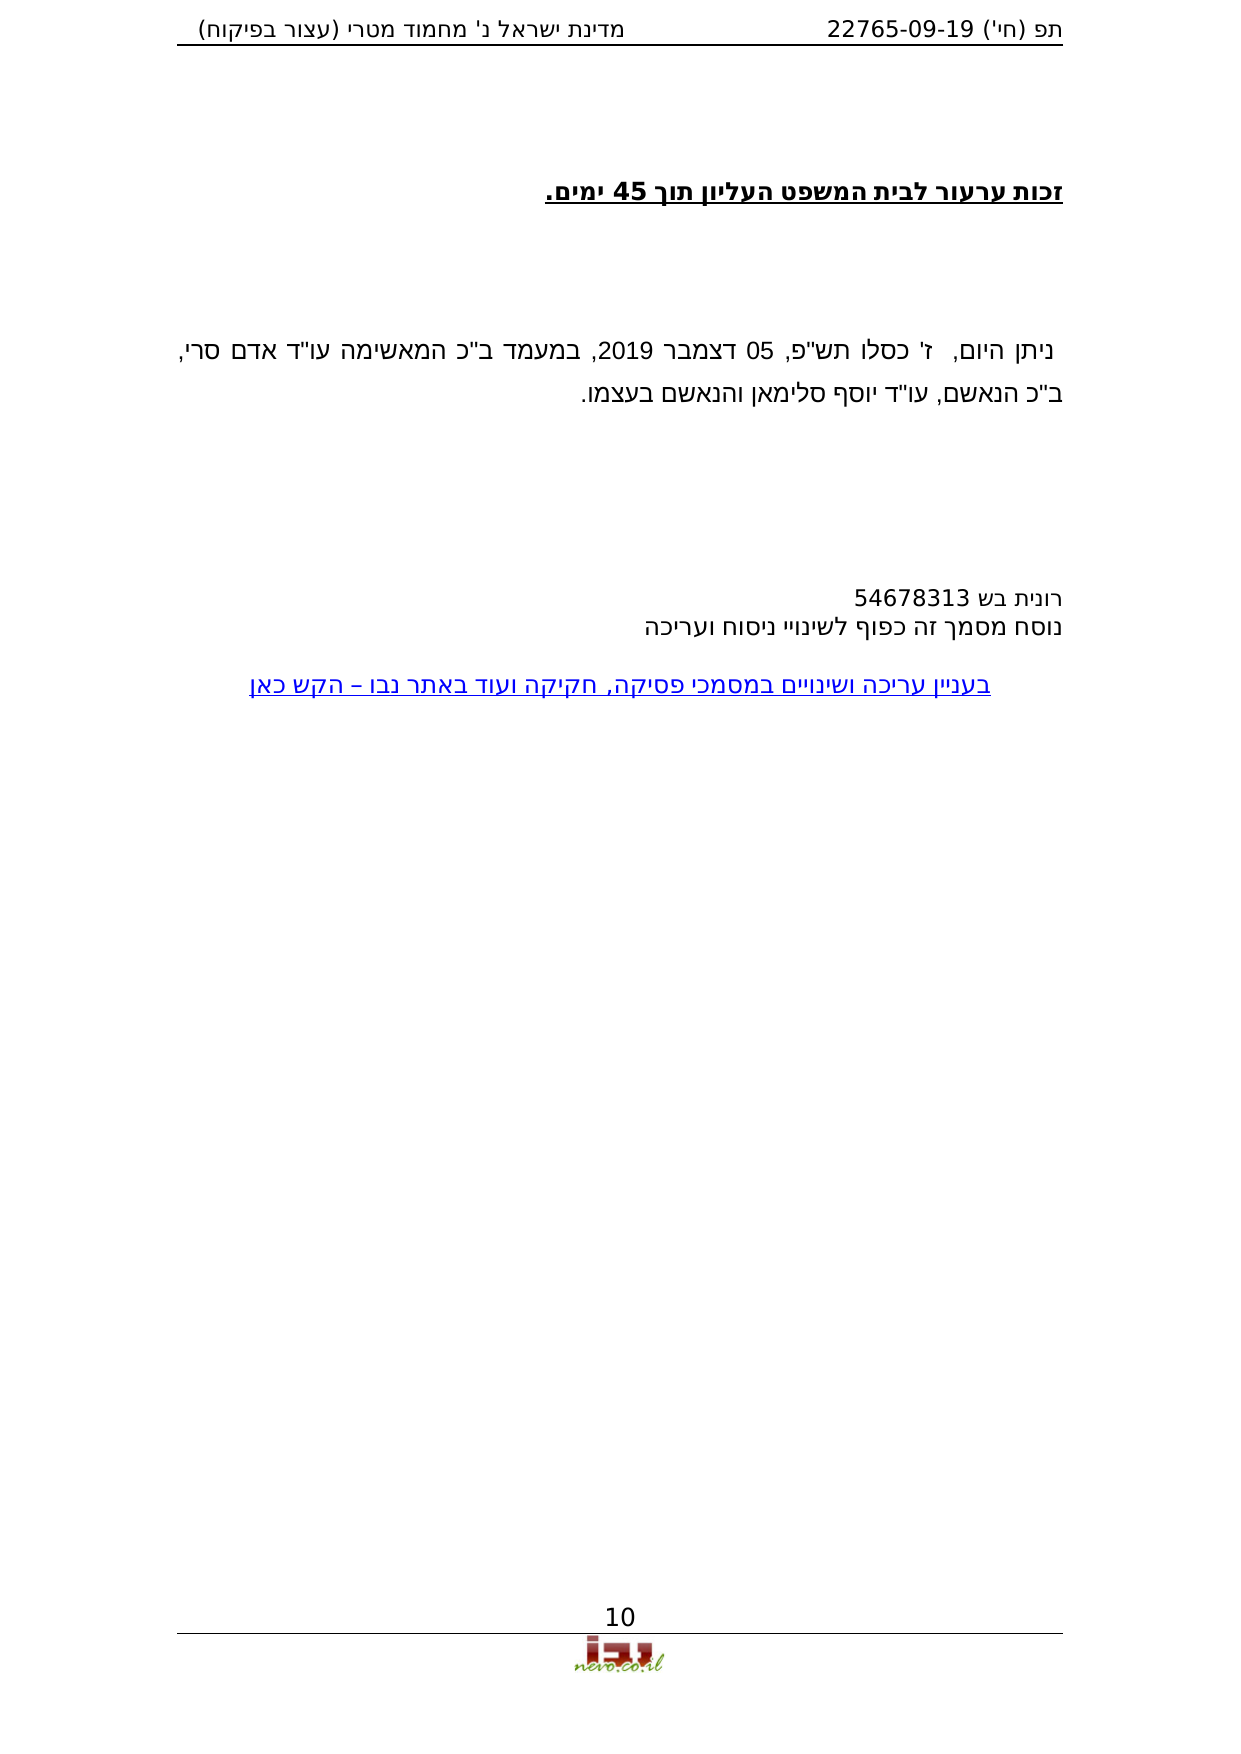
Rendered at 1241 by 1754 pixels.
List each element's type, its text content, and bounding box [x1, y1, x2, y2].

text רונית בש 54678313 [177, 585, 1063, 612]
text 5129371ניתן היום, ז' כסלו תש"פ, 05 דצמבר 2019, במעמד ב"כ המאשימה עו"ד אדם סרי, ב"כ הנאשם, עו"ד יוסף סלימאן והנאשם בעצמו. [177, 336, 1063, 408]
text נוסח מסמך זה כפוף לשינויי ניסוח ועריכה [177, 612, 1063, 641]
text זכות ערעור לבית המשפט העליון תוך 45 ימים. [177, 177, 1063, 206]
text בעניין עריכה ושינויים במסמכי פסיקה, חקיקה ועוד באתר נבו – הקש כאן [177, 670, 1063, 699]
picture [574, 1635, 666, 1673]
